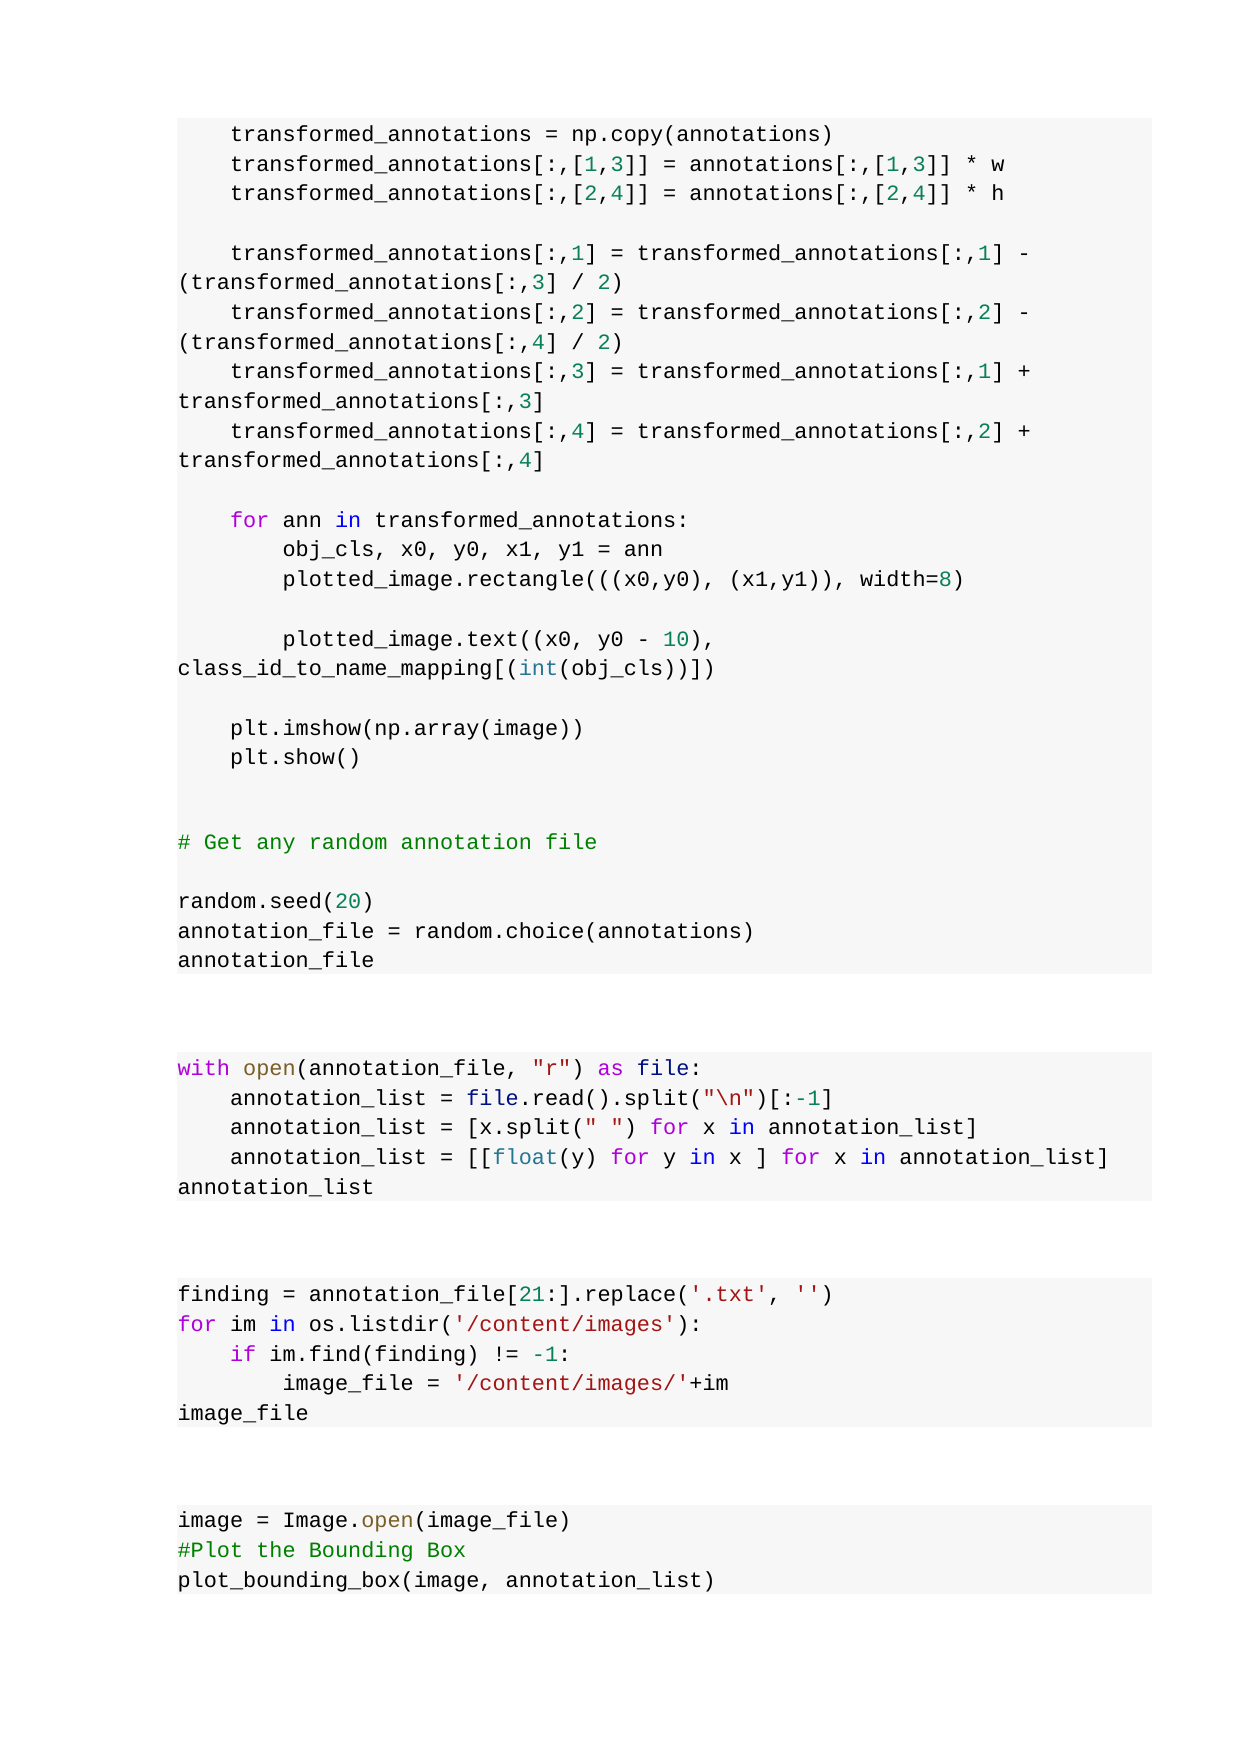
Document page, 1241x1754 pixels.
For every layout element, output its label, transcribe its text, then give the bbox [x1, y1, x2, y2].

text annotation_file = random.choice(annotations) [177, 915, 1152, 945]
text for ann in transformed_annotations: [177, 504, 1152, 534]
text image = Image.open(image_file) [177, 1505, 1152, 1534]
text transformed_annotations[:,1] = transformed_annotations[:,1] - (transformed_annotations[:,3] / 2) [177, 237, 1152, 296]
text if im.find(finding) != -1: [177, 1338, 1152, 1367]
text transformed_annotations[:,[2,4]] = annotations[:,[2,4]] * h [177, 177, 1152, 207]
text image_file [177, 1397, 1152, 1427]
text transformed_annotations[:,3] = transformed_annotations[:,1] + transformed_annotations[:,3] [177, 356, 1152, 415]
text with open(annotation_file, "r") as file: [177, 1052, 1152, 1082]
text annotation_list = [[float(y) for y in x ] for x in annotation_list] [177, 1141, 1152, 1171]
text transformed_annotations[:,[1,3]] = annotations[:,[1,3]] * w [177, 148, 1152, 177]
text annotation_list = [x.split(" ") for x in annotation_list] [177, 1112, 1152, 1141]
text random.seed(20) [177, 885, 1152, 915]
text annotation_list = file.read().split("\n")[:-1] [177, 1082, 1152, 1112]
text obj_cls, x0, y0, x1, y1 = ann [177, 534, 1152, 563]
text plt.imshow(np.array(image)) [177, 712, 1152, 742]
text #Plot the Bounding Box [177, 1534, 1152, 1564]
text transformed_annotations[:,2] = transformed_annotations[:,2] - (transformed_annotations[:,4] / 2) [177, 296, 1152, 356]
text transformed_annotations = np.copy(annotations) [177, 118, 1152, 148]
text plotted_image.text((x0, y0 - 10), class_id_to_name_mapping[(int(obj_cls))]) [177, 623, 1152, 682]
text plotted_image.rectangle(((x0,y0), (x1,y1)), width=8) [177, 563, 1152, 593]
text transformed_annotations[:,4] = transformed_annotations[:,2] + transformed_annotations[:,4] [177, 415, 1152, 474]
text finding = annotation_file[21:].replace('.txt', '') [177, 1278, 1152, 1308]
text plot_bounding_box(image, annotation_list) [177, 1564, 1152, 1594]
text # Get any random annotation file [177, 826, 1152, 856]
text image_file = '/content/images/'+im [177, 1367, 1152, 1397]
text plt.show() [177, 742, 1152, 771]
text annotation_file [177, 945, 1152, 974]
text for im in os.listdir('/content/images'): [177, 1308, 1152, 1338]
text annotation_list [177, 1171, 1152, 1201]
